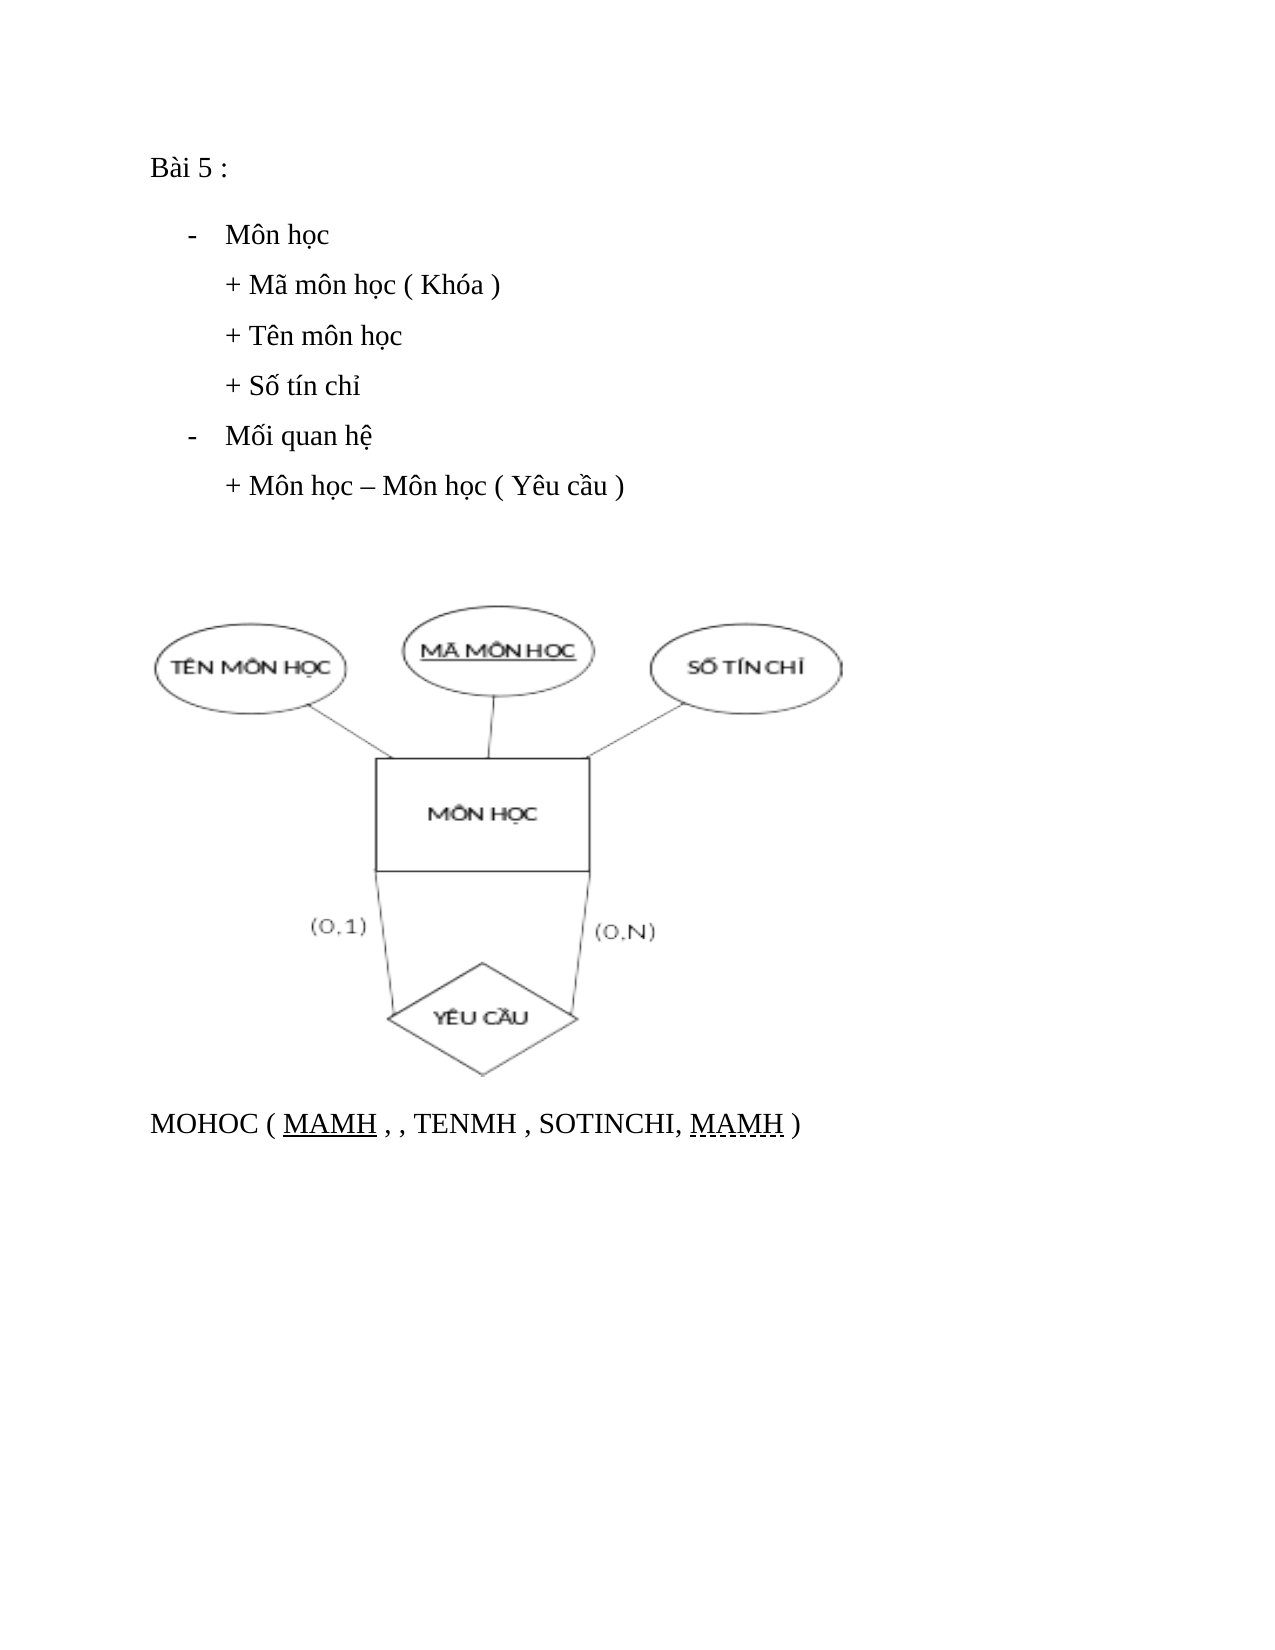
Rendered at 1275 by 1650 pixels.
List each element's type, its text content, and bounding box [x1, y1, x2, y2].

text MOHOC ( MAMH , , TENMH , SOTINCHI, MAMH ) [150, 1106, 1125, 1140]
list + Mã môn học ( Khóa ) [225, 267, 1125, 301]
list + Tên môn học [225, 318, 1125, 351]
text Bài 5 : [150, 150, 1125, 183]
list + Môn học – Môn học ( Yêu cầu ) [225, 468, 1125, 502]
list + Số tín chỉ [225, 368, 1125, 401]
list Môn học [187, 217, 1125, 251]
list Mối quan hệ [187, 418, 1125, 452]
